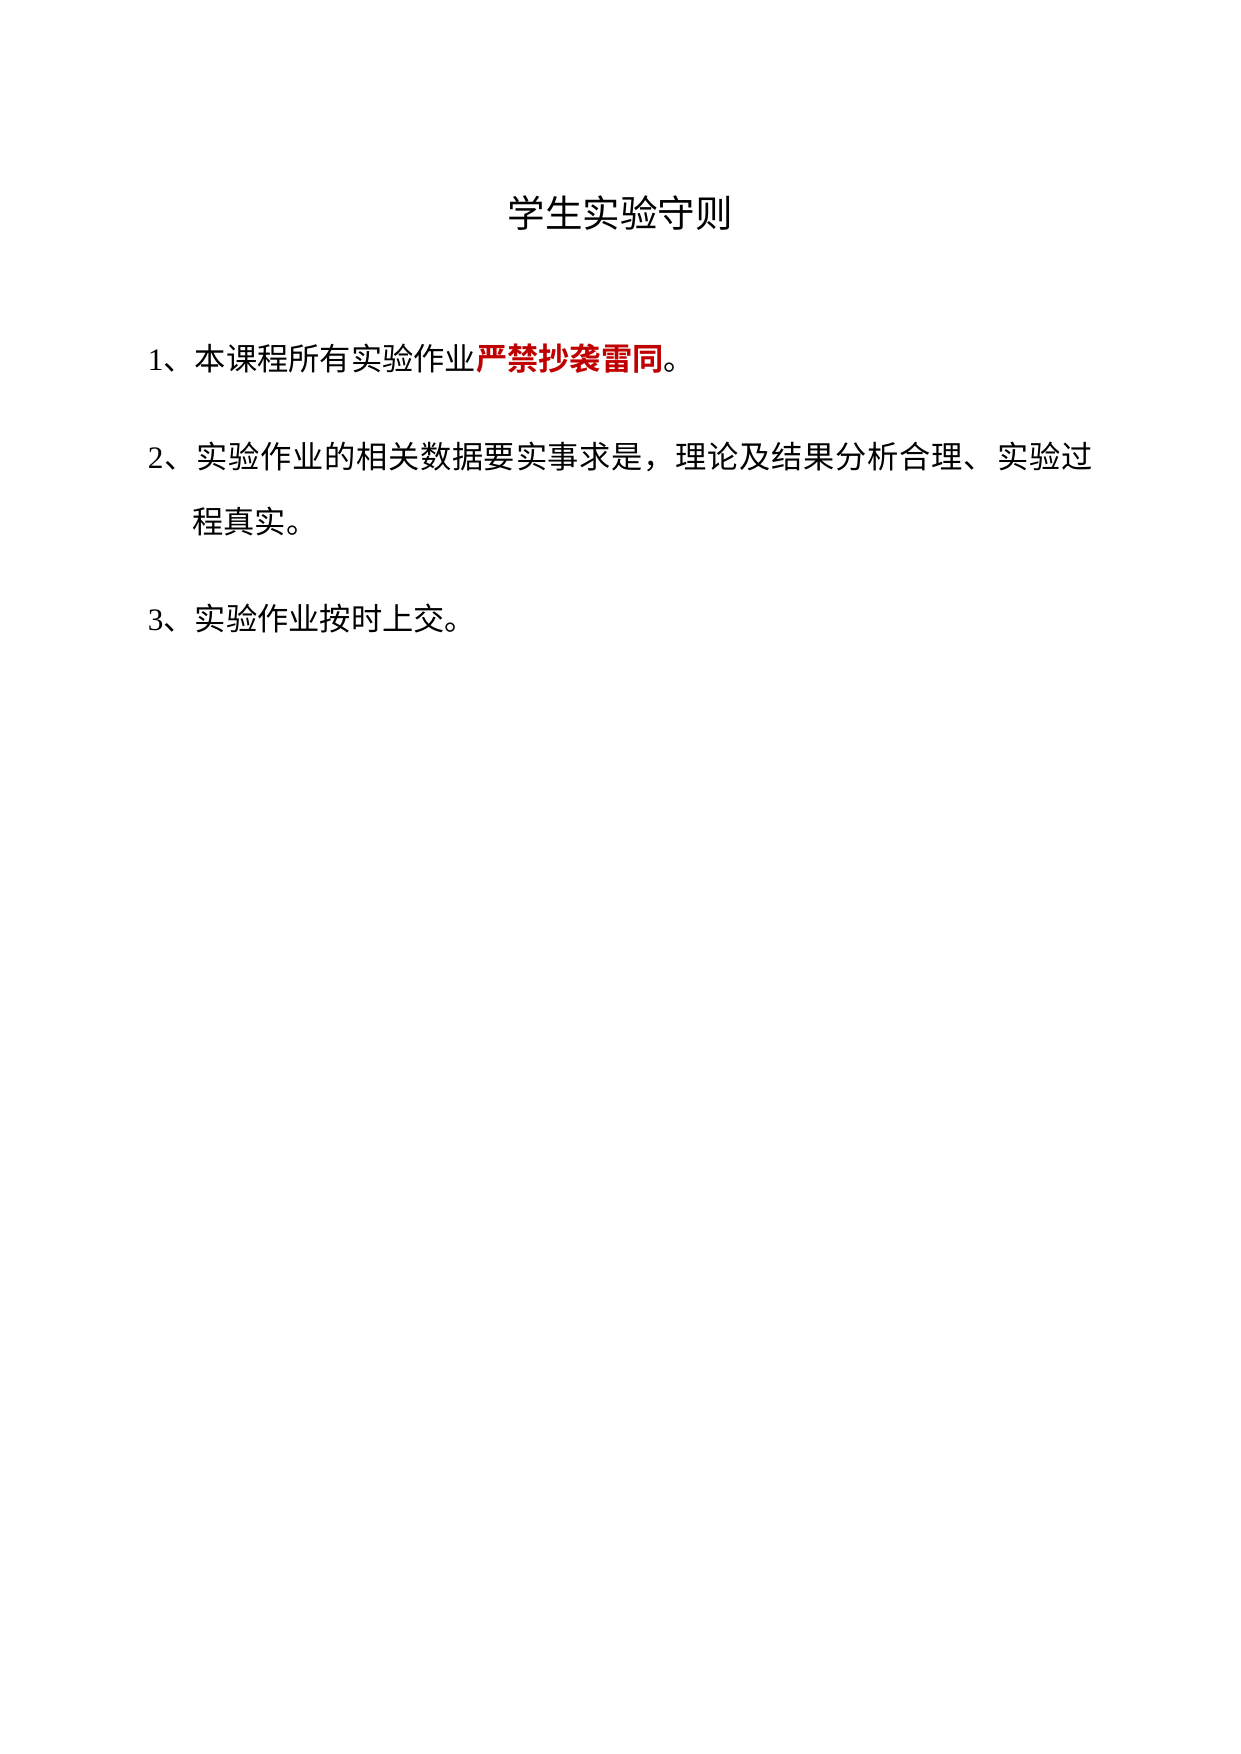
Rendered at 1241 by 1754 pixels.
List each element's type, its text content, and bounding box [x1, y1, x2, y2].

text 学生实验守则 [148, 178, 1092, 243]
text 2、实验作业的相关数据要实事求是，理论及结果分析合理、实验过程真实。 [148, 422, 1092, 552]
text 3、实验作业按时上交。 [148, 584, 1092, 649]
text 1、本课程所有实验作业严禁抄袭雷同。 [148, 324, 1092, 389]
